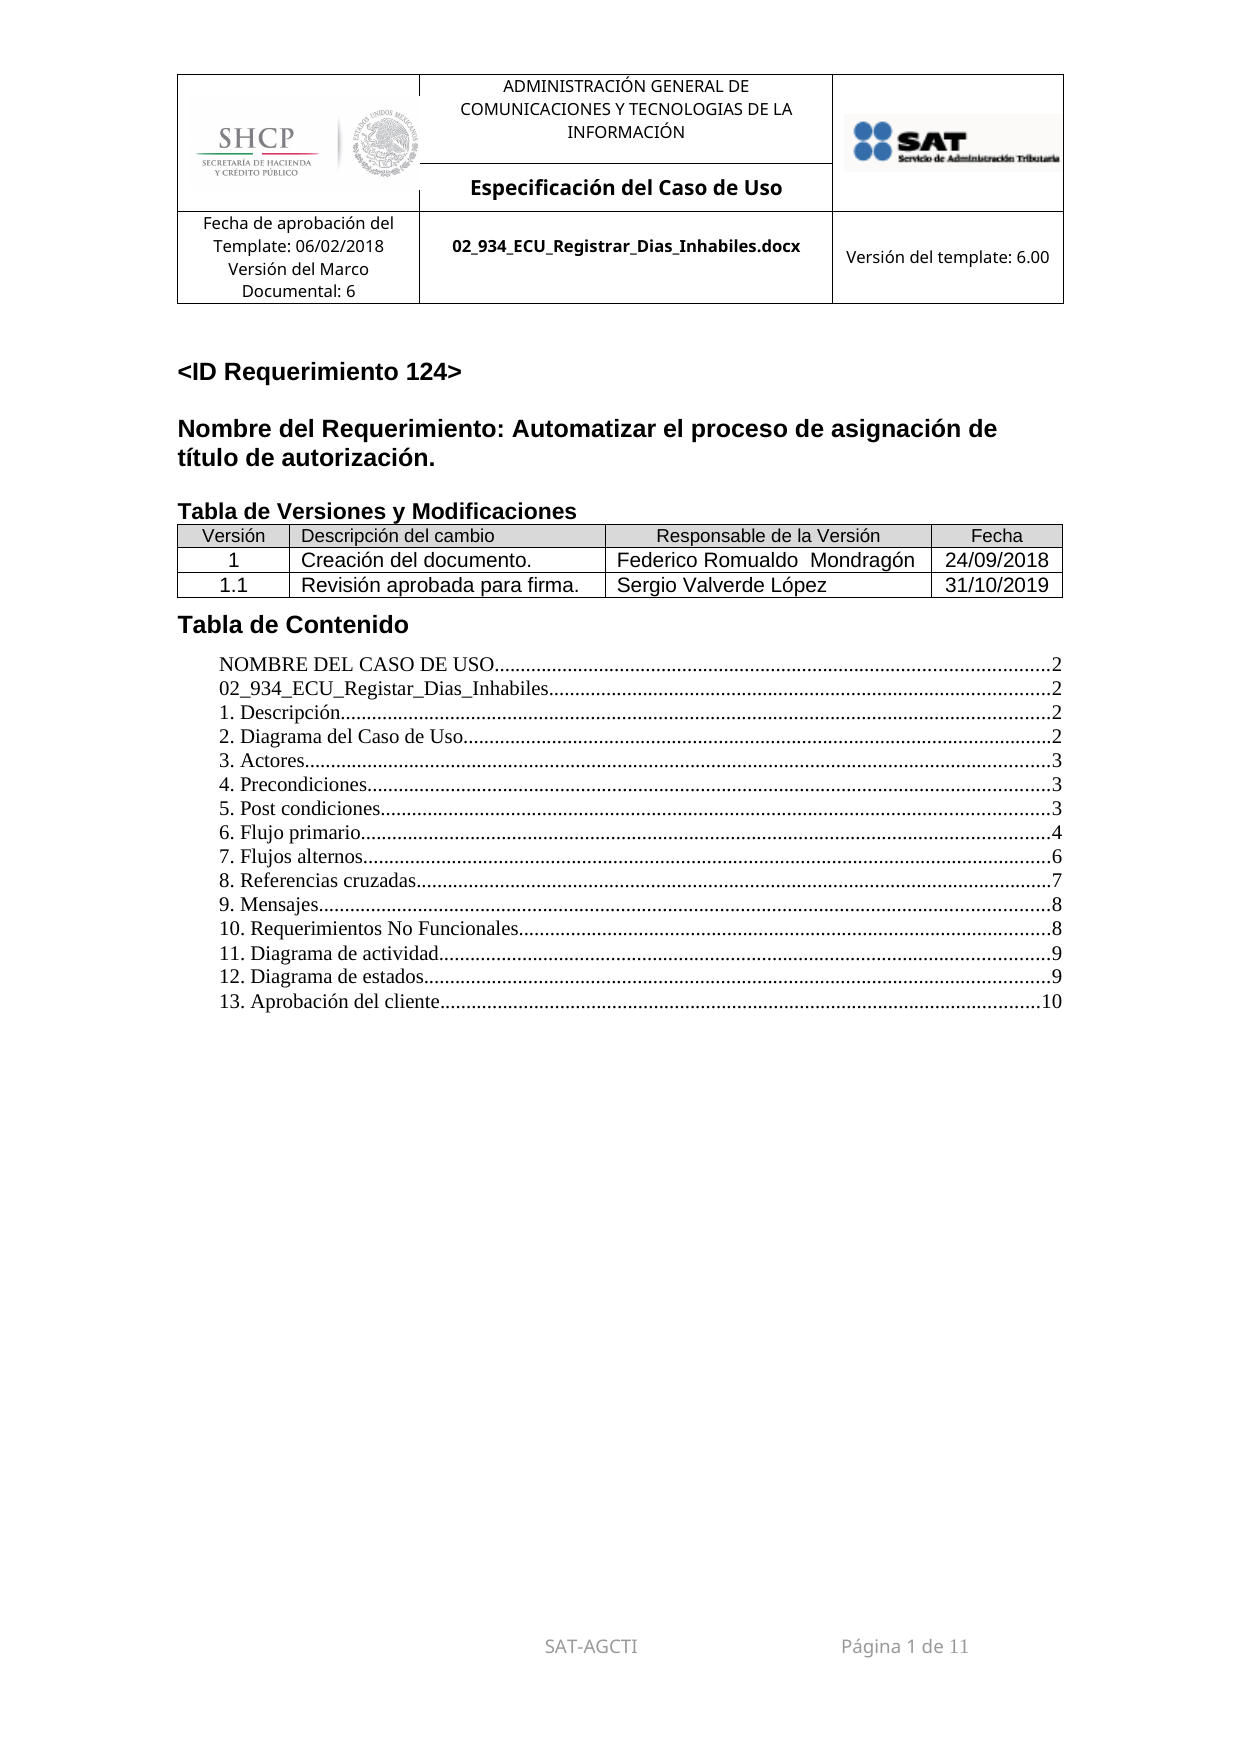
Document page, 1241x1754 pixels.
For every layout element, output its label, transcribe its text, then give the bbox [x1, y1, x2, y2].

text Tabla de Contenido [177, 610, 1063, 639]
table_cell Sergio Valverde López [606, 573, 931, 597]
picture [843, 114, 1063, 172]
table_cell Federico Romualdo Mondragón [606, 548, 931, 572]
text 12. Diagrama de estados 9 [219, 964, 1063, 988]
text Nombre del Requerimiento: Automatizar el proceso de asignación de título de autorización. [177, 414, 1063, 472]
text 9. Mensajes 8 [219, 892, 1063, 916]
table_cell 1.1 [178, 573, 289, 597]
table_cell 31/10/2019 [932, 573, 1062, 597]
text 7. Flujos alternos 6 [219, 844, 1063, 868]
table_cell 24/09/2018 [932, 548, 1062, 572]
table_header Descripción del cambio [290, 525, 605, 547]
text 1. Descripción 2 [219, 700, 1063, 724]
table_header Versión [178, 525, 289, 547]
text 3. Actores 3 [219, 748, 1063, 772]
table_header Fecha [932, 525, 1062, 547]
table_cell 1 [178, 548, 289, 572]
text Nombre del caso de uso 2 [219, 652, 1063, 676]
text <ID Requerimiento 124> [177, 357, 1063, 385]
text 5. Post condiciones 3 [219, 796, 1063, 820]
table_cell Creación del documento. [290, 548, 605, 572]
text 11. Diagrama de actividad 9 [219, 940, 1063, 964]
text 8. Referencias cruzadas 7 [219, 868, 1063, 892]
text 2. Diagrama del Caso de Uso 2 [219, 724, 1063, 748]
table_header Responsable de la Versión [606, 525, 931, 547]
picture [188, 96, 420, 190]
text 4. Precondiciones 3 [219, 772, 1063, 796]
text 02_934_ECU_Registar_Dias_Inhabiles 2 [219, 676, 1063, 700]
text 10. Requerimientos No Funcionales 8 [219, 916, 1063, 940]
text 6. Flujo primario 4 [219, 820, 1063, 844]
table_cell Revisión aprobada para firma. [290, 573, 605, 597]
text 13. Aprobación del cliente 10 [219, 988, 1063, 1013]
text Tabla de Versiones y Modificaciones [177, 498, 1063, 524]
